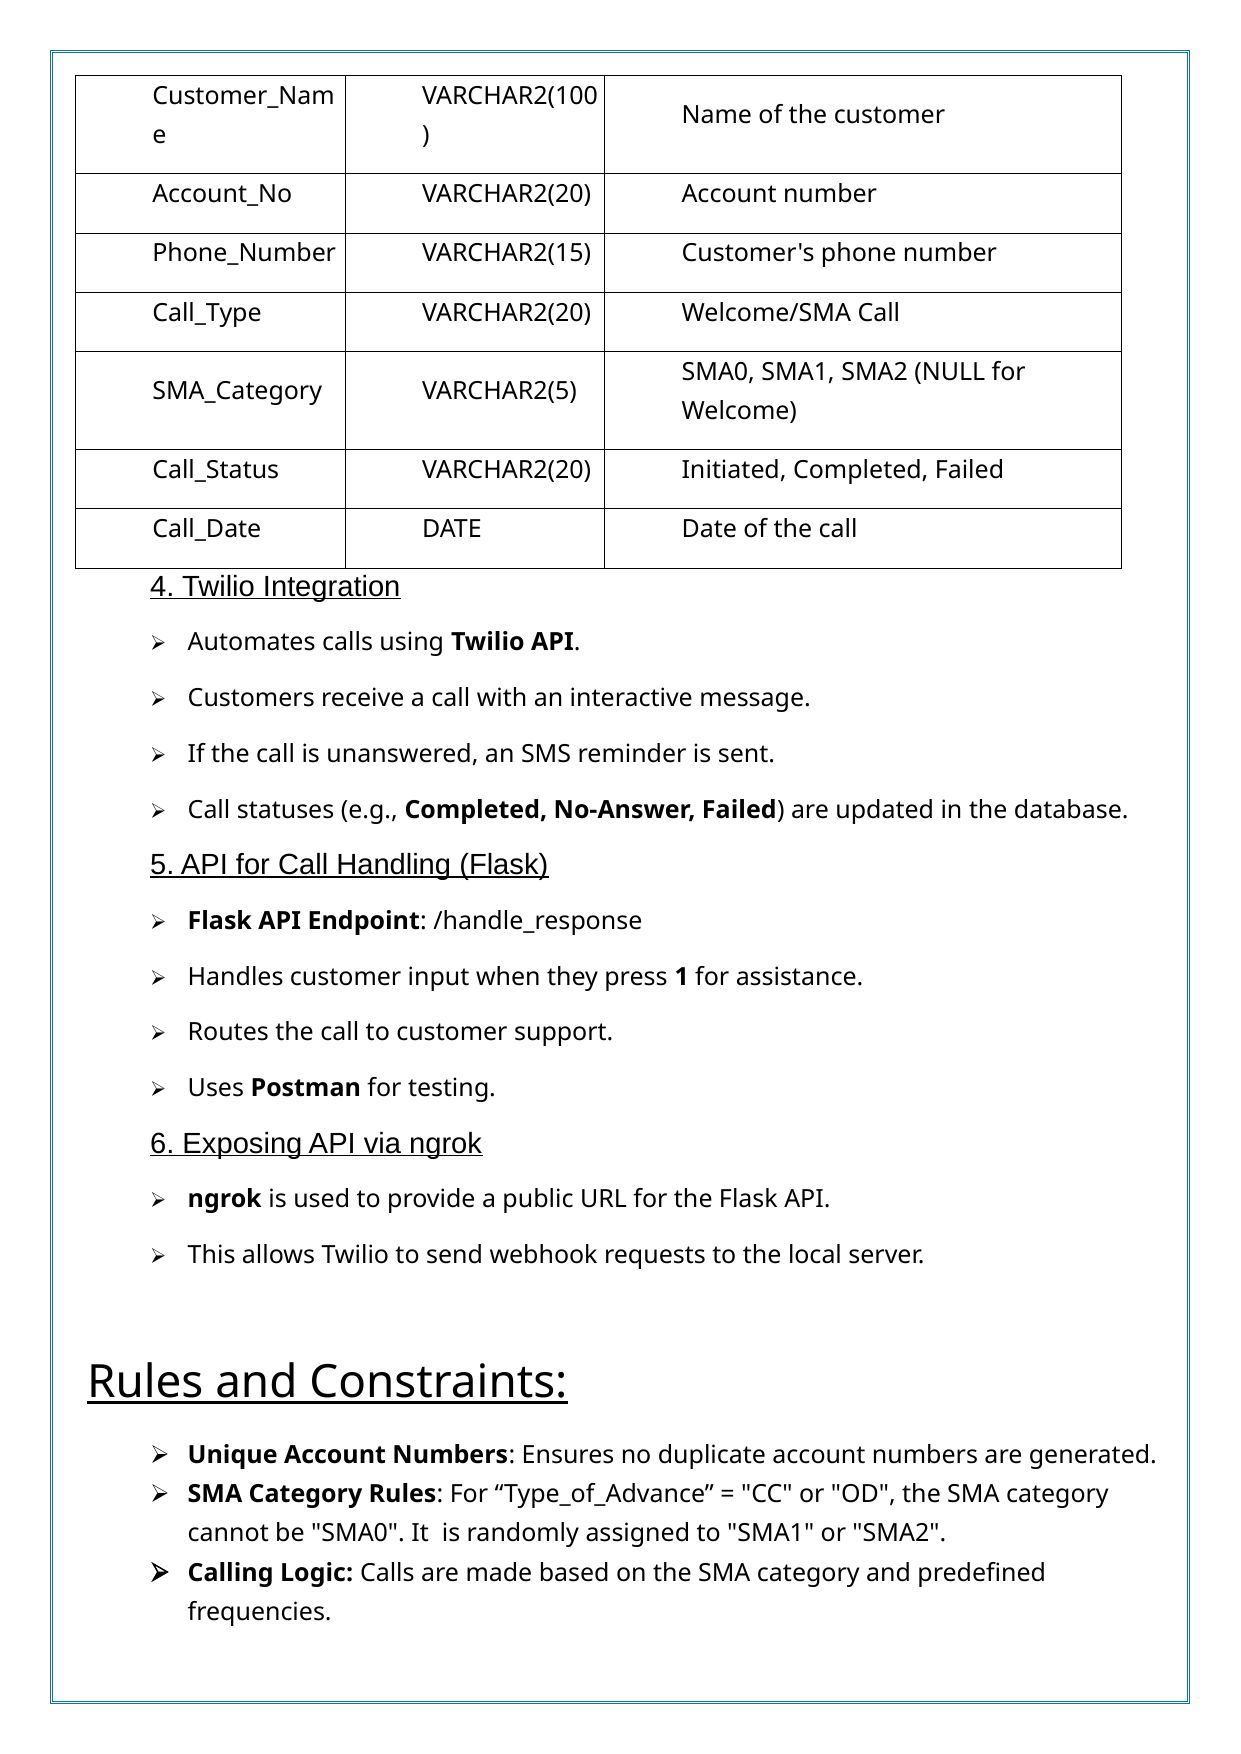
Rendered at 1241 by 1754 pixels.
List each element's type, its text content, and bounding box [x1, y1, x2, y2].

table_cell Account_No [76, 174, 345, 232]
list Calling Logic: Calls are made based on the SMA category and predefined frequencies. [150, 1554, 1165, 1627]
list Customers receive a call with an interactive message. [150, 679, 1165, 714]
list Unique Account Numbers: Ensures no duplicate account numbers are generated. [150, 1437, 1165, 1471]
table_cell Customer's phone number [605, 234, 1121, 292]
list Uses Postman for testing. [150, 1070, 1165, 1104]
list Flask API Endpoint: /handle_response [150, 902, 1165, 936]
table_cell VARCHAR2(20) [346, 450, 604, 508]
table_cell SMA_Category [76, 352, 345, 449]
table_cell Phone_Number [76, 234, 345, 292]
table_cell Call_Status [76, 450, 345, 508]
table_cell VARCHAR2(20) [346, 174, 604, 232]
table_cell Call_Date [76, 509, 345, 567]
table_cell DATE [346, 509, 604, 567]
table_cell VARCHAR2(20) [346, 293, 604, 351]
table_cell Name of the customer [605, 76, 1121, 173]
list ngrok is used to provide a public URL for the Flask API. [150, 1181, 1165, 1215]
table_cell Date of the call [605, 509, 1121, 567]
text Rules and Constraints: [75, 1348, 1165, 1411]
list Handles customer input when they press 1 for assistance. [150, 958, 1165, 992]
list SMA Category Rules: For “Type_of_Advance” = "CC" or "OD", the SMA category cannot be "SMA0". It is randomly assigned to "SMA1" or "SMA2". [150, 1476, 1165, 1549]
list Call statuses (e.g., Completed, No-Answer, Failed) are updated in the database. [150, 791, 1165, 825]
table_cell Initiated, Completed, Failed [605, 450, 1121, 508]
table_cell VARCHAR2(5) [346, 352, 604, 449]
table_cell VARCHAR2(15) [346, 234, 604, 292]
list This allows Twilio to send webhook requests to the local server. [150, 1237, 1165, 1271]
text 4. Twilio Integration [150, 568, 1165, 602]
list Routes the call to customer support. [150, 1014, 1165, 1048]
text 5. API for Call Handling (Flask) [150, 847, 1165, 881]
text 6. Exposing API via ngrok [150, 1126, 1165, 1159]
list If the call is unanswered, an SMS reminder is sent. [150, 735, 1165, 769]
table_cell Welcome/SMA Call [605, 293, 1121, 351]
list Automates calls using Twilio API. [150, 624, 1165, 658]
table_cell SMA0, SMA1, SMA2 (NULL for Welcome) [605, 352, 1121, 449]
table_cell Customer_Name [76, 76, 345, 173]
table_cell VARCHAR2(100) [346, 76, 604, 173]
table_cell Call_Type [76, 293, 345, 351]
table_cell Account number [605, 174, 1121, 232]
